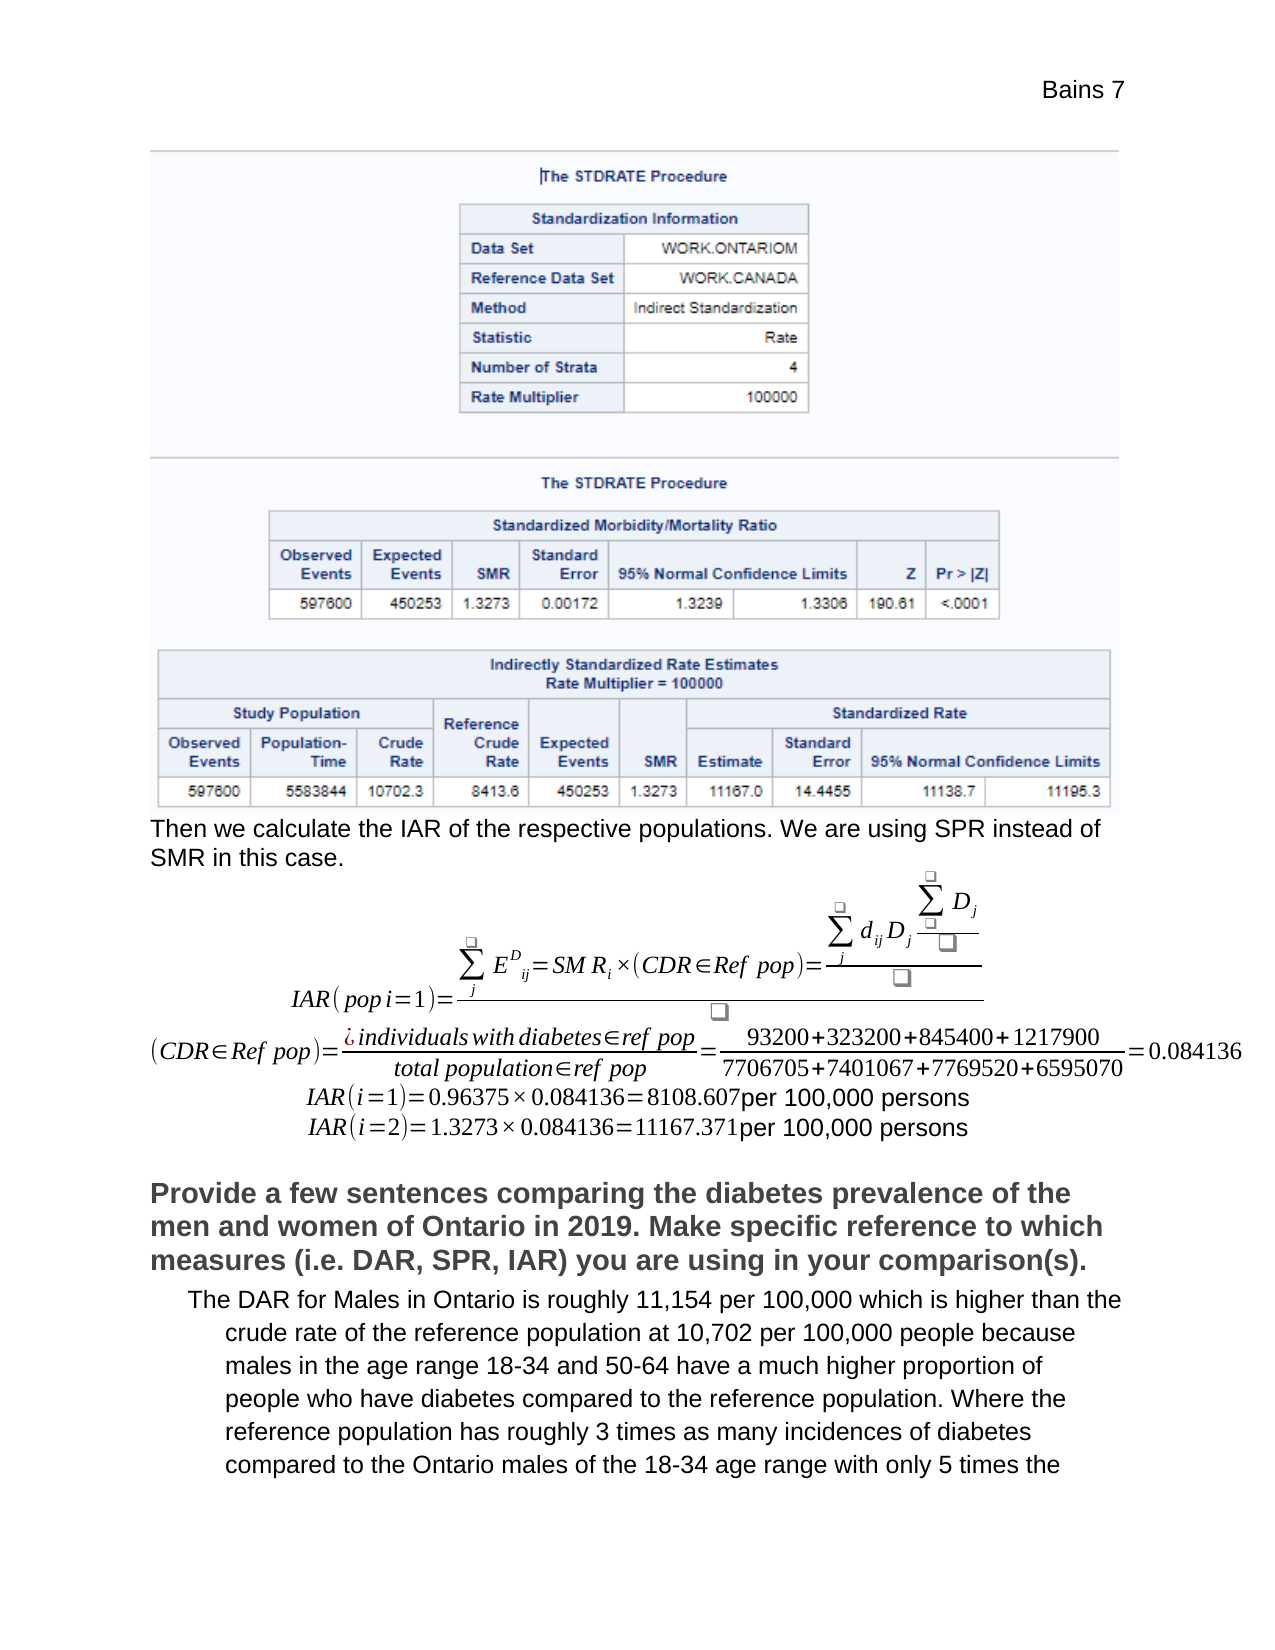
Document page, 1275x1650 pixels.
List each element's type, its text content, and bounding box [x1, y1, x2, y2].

subtitle Provide a few sentences comparing the diabetes prevalence of the men and women of Ontario in 2019. Make specific reference to which measures (i.e. DAR, SPR, IAR) you are using in your comparison(s). [150, 1176, 1125, 1276]
text per 100,000 persons [150, 1112, 1125, 1142]
text per 100,000 persons [150, 1082, 1125, 1112]
picture [150, 150, 1119, 814]
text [187, 1284, 1125, 1478]
text Then we calculate the IAR of the respective populations. We are using SPR instead of SMR in this case. [150, 814, 1125, 872]
